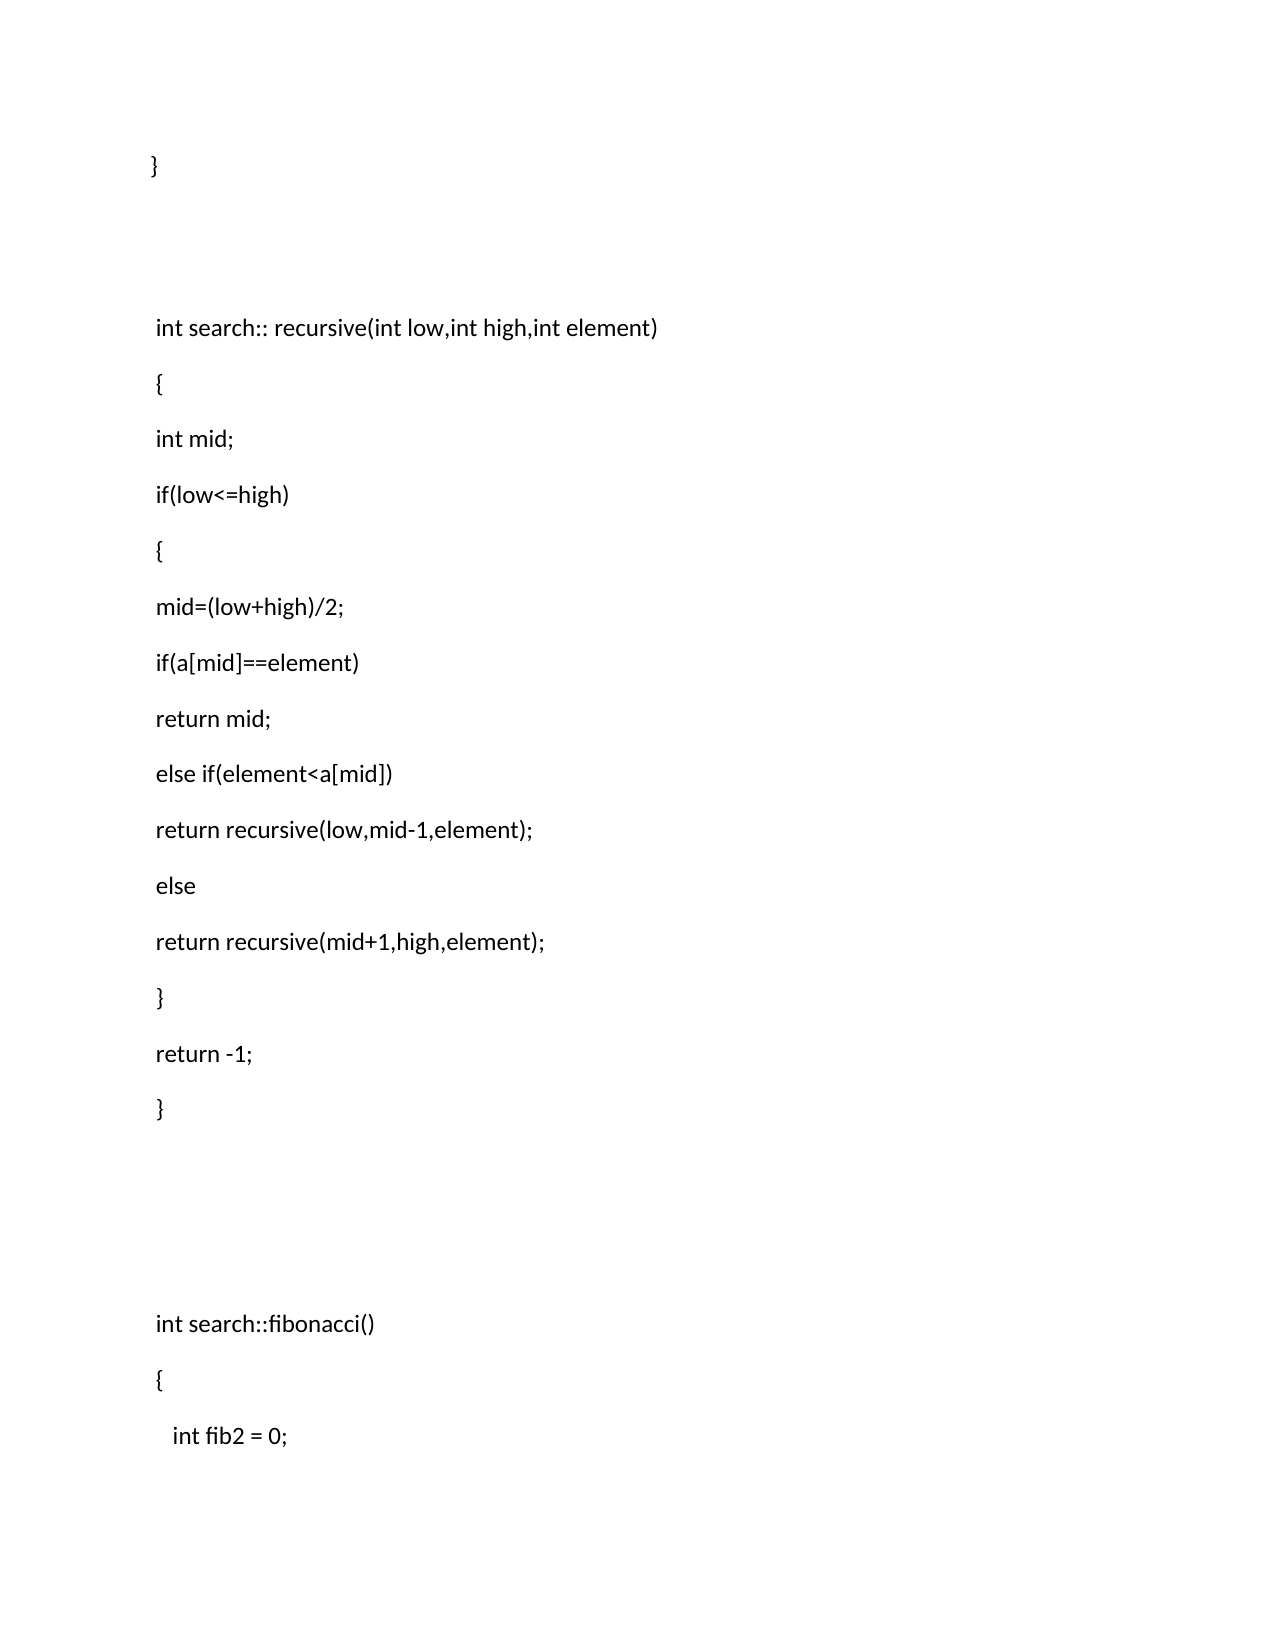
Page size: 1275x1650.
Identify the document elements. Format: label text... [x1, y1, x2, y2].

text int mid; [150, 423, 1125, 454]
text } [150, 1093, 1125, 1124]
text else [150, 870, 1125, 901]
text return recursive(low,mid-1,element); [150, 814, 1125, 845]
text if(a[mid]==element) [150, 647, 1125, 677]
text } [150, 150, 1125, 181]
text int search::fibonacci() [150, 1308, 1125, 1339]
text { [150, 368, 1125, 398]
text if(low<=high) [150, 479, 1125, 510]
text int fib2 = 0; [150, 1420, 1125, 1451]
text return mid; [150, 703, 1125, 733]
text } [150, 982, 1125, 1012]
text return recursive(mid+1,high,element); [150, 926, 1125, 957]
text return -1; [150, 1038, 1125, 1068]
text { [150, 535, 1125, 566]
text mid=(low+high)/2; [150, 591, 1125, 622]
text { [150, 1364, 1125, 1395]
text else if(element<a[mid]) [150, 758, 1125, 789]
text int search:: recursive(int low,int high,int element) [150, 312, 1125, 342]
